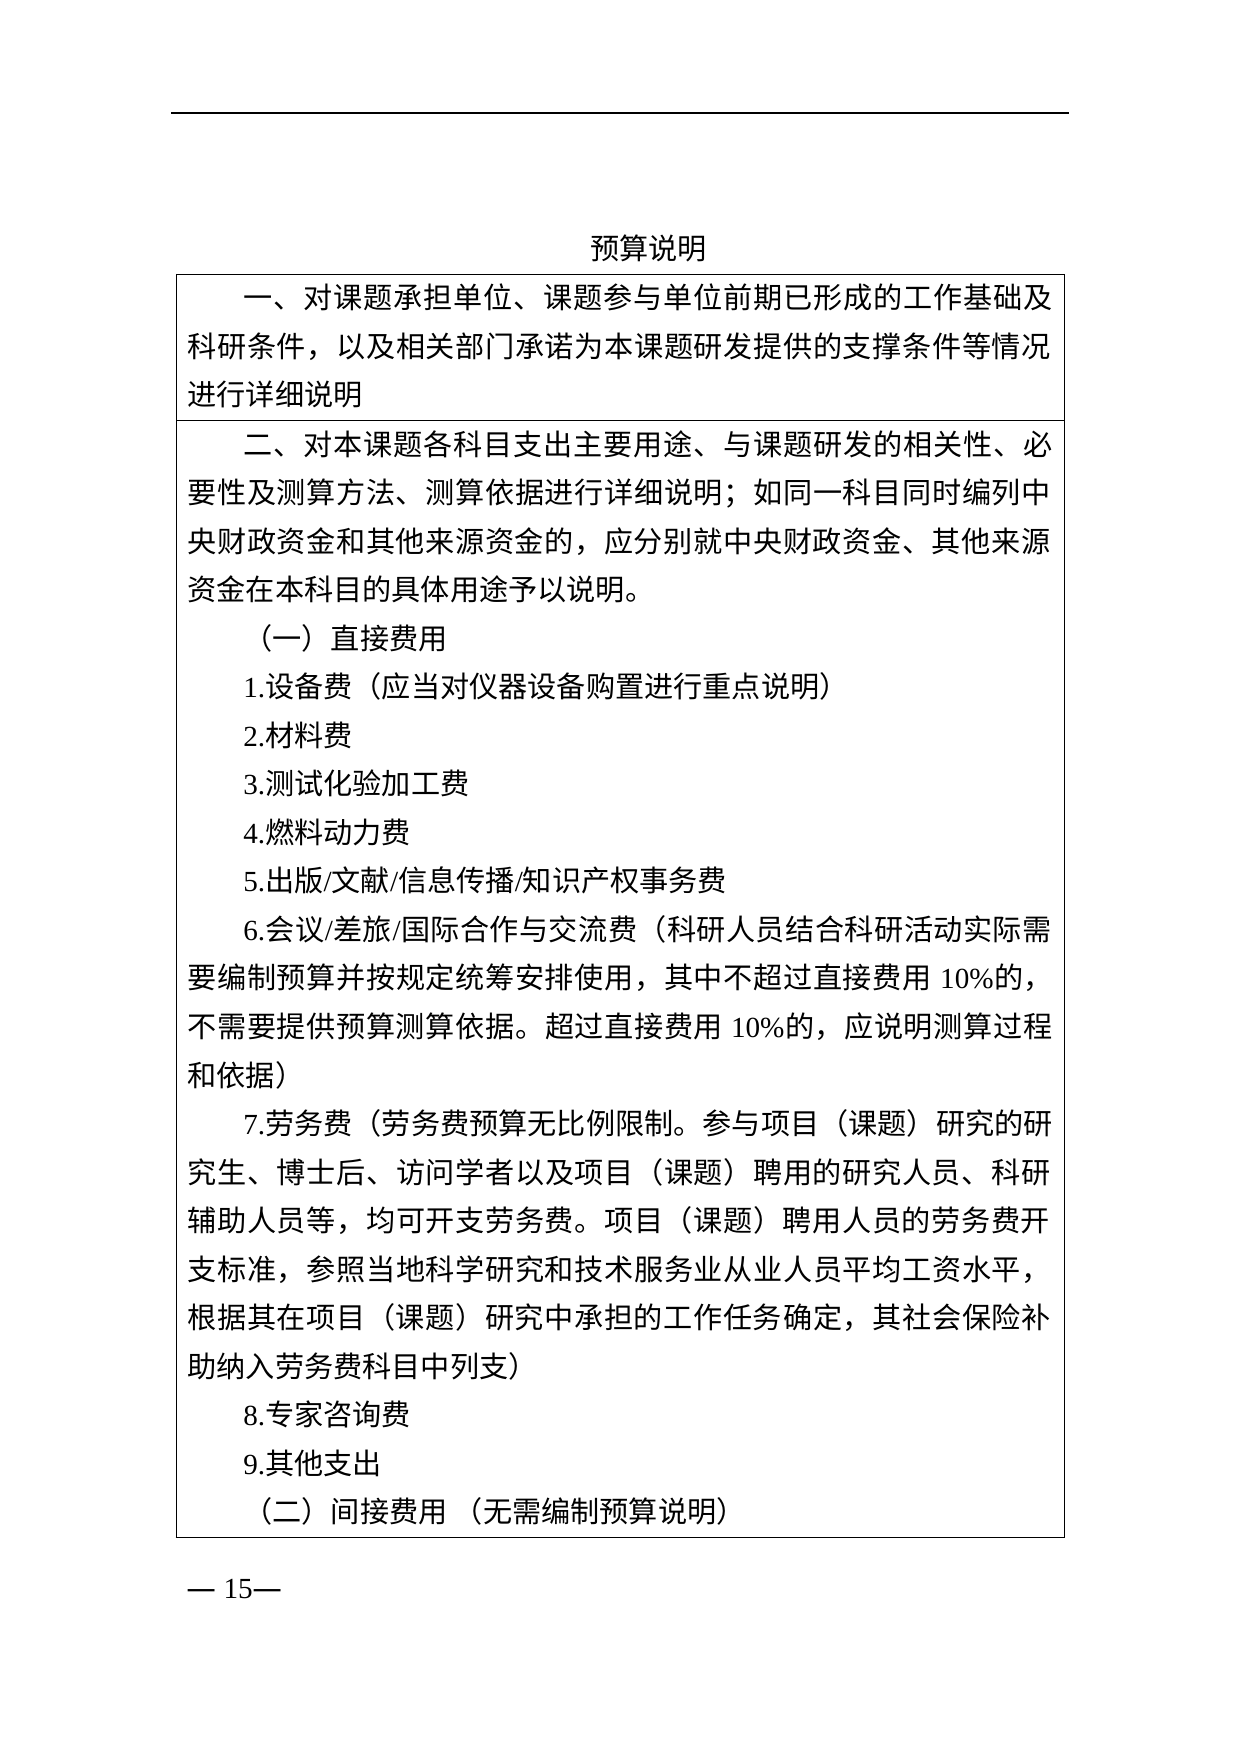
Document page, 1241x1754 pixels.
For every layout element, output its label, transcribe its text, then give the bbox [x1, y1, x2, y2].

table_header 预算说明 [176, 226, 1064, 274]
table_cell 二、对本课题各科目支出主要用途、与课题研发的相关性、必要性及测算方法、测算依据进行详细说明；如同一科目同时编列中央财政资金和其他来源资金的，应分别就中央财政资金、其他来源资金在本科目的具体用途予以说明。 （一）直接费用 1.设备费（应当对仪器设备购置进行重点说明） 2.材料费 3.测试化验加工费 4.燃料动力费 5.出版/文献/信息传播/知识产权事务费 6.会议/差旅/国际合作与交流费（科研人员结合科研活动实际需要编制预算并按规定统筹安排使用，其中不超过直接费用10%的，不需要提供预算测算依据。超过直接费用10%的，应说明测算过程和依据） 7.劳务费（劳务费预算无比例限制。参与项目（课题）研究的研究生、博士后、访问学者以及项目（课题）聘用的研究人员、科研辅助人员等，均可开支劳务费。项目（课题）聘用人员的劳务费开支标准，参照当地科学研究和技术服务业从业人员平均工资水平，根据其在项目（课题）研究中承担的工作任务确定，其社会保险补助纳入劳务费科目中列支） 8.专家咨询费 9.其他支出 （二）间接费用 （无需编制预算说明） [177, 421, 1064, 1537]
table_cell 一、对课题承担单位、课题参与单位前期已形成的工作基础及科研条件，以及相关部门承诺为本课题研发提供的支撑条件等情况进行详细说明 [177, 275, 1064, 420]
